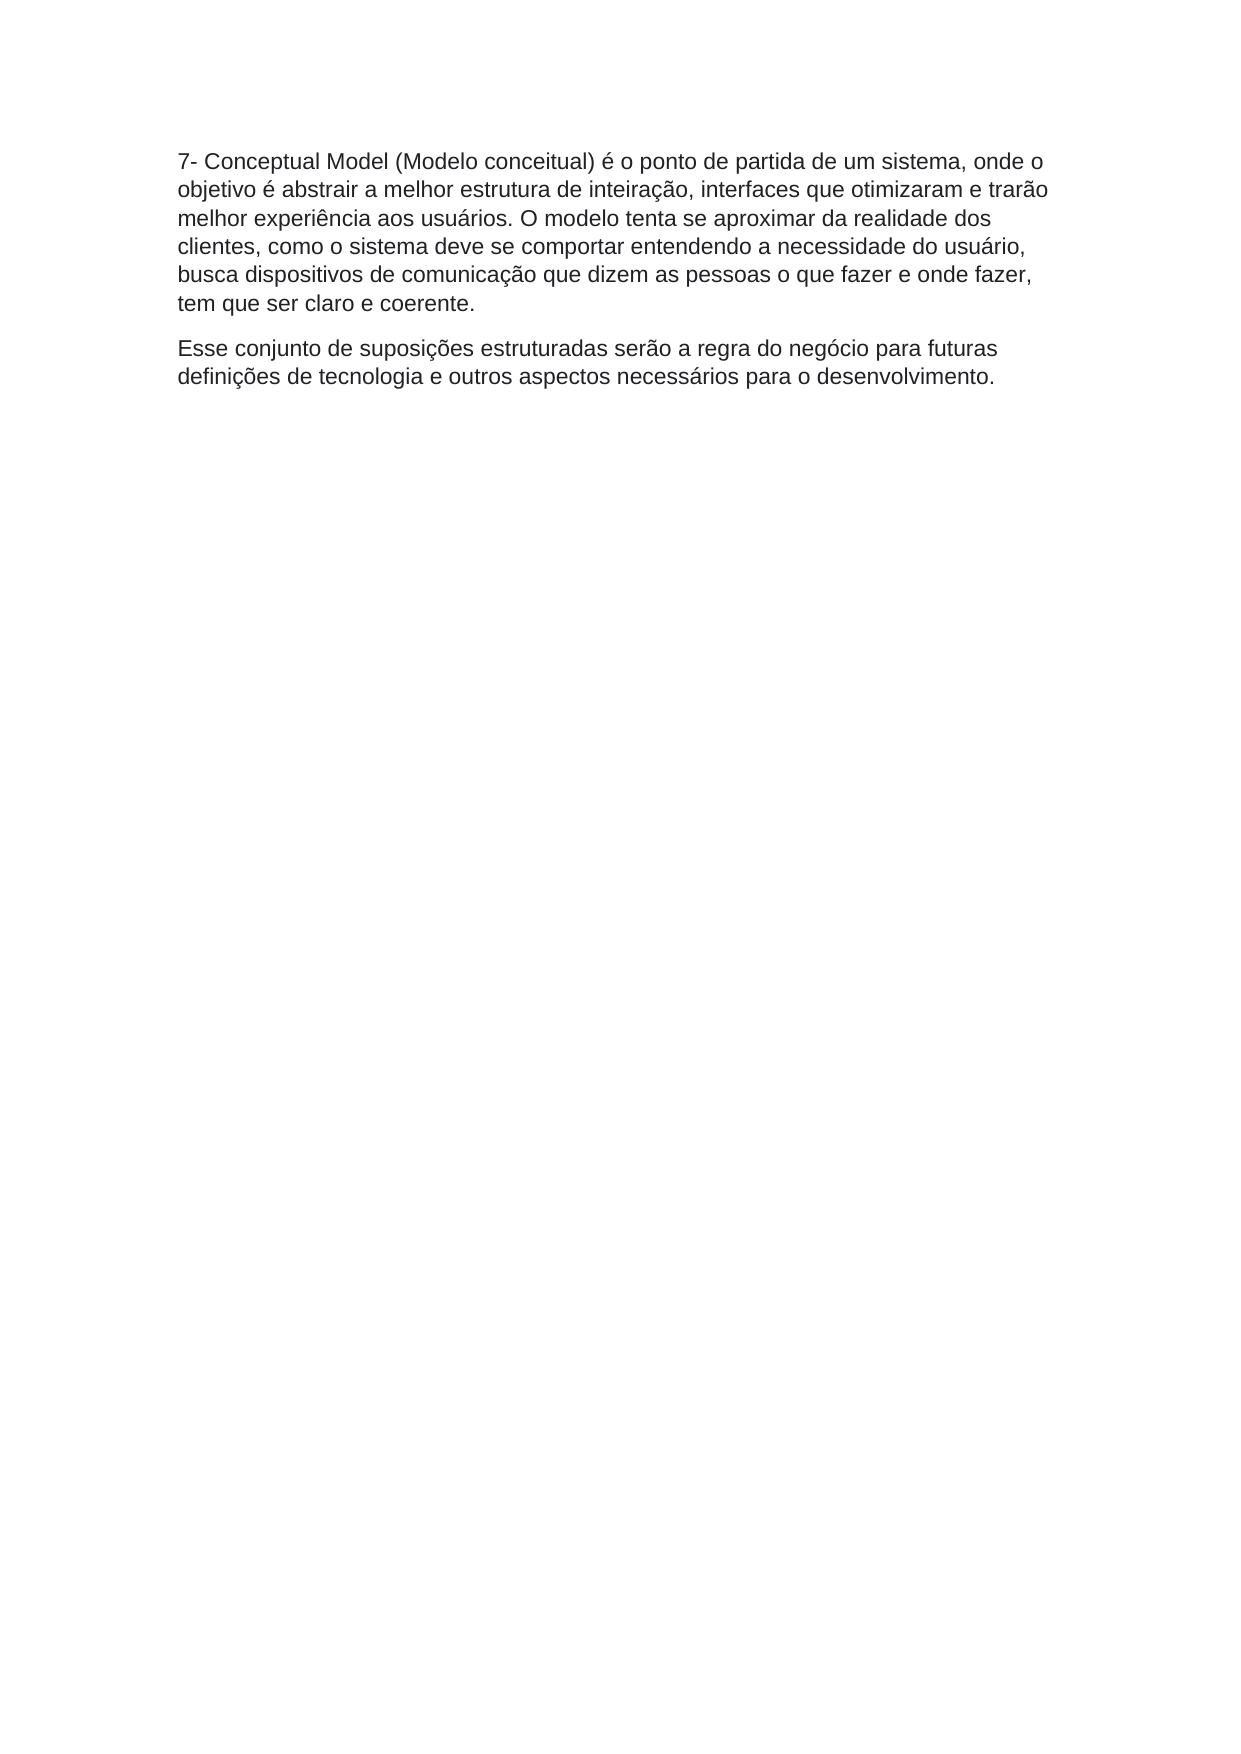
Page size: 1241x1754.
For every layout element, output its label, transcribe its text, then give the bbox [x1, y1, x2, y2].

text Esse conjunto de suposições estruturadas serão a regra do negócio para futuras definições de tecnologia e outros aspectos necessários para o desenvolvimento. [177, 335, 1063, 390]
text 7- Conceptual Model (Modelo conceitual) é o ponto de partida de um sistema, onde o objetivo é abstrair a melhor estrutura de inteiração, interfaces que otimizaram e trarão melhor experiência aos usuários. O modelo tenta se aproximar da realidade dos clientes, como o sistema deve se comportar entendendo a necessidade do usuário, busca dispositivos de comunicação que dizem as pessoas o que fazer e onde fazer, tem que ser claro e coerente. [177, 148, 1063, 316]
